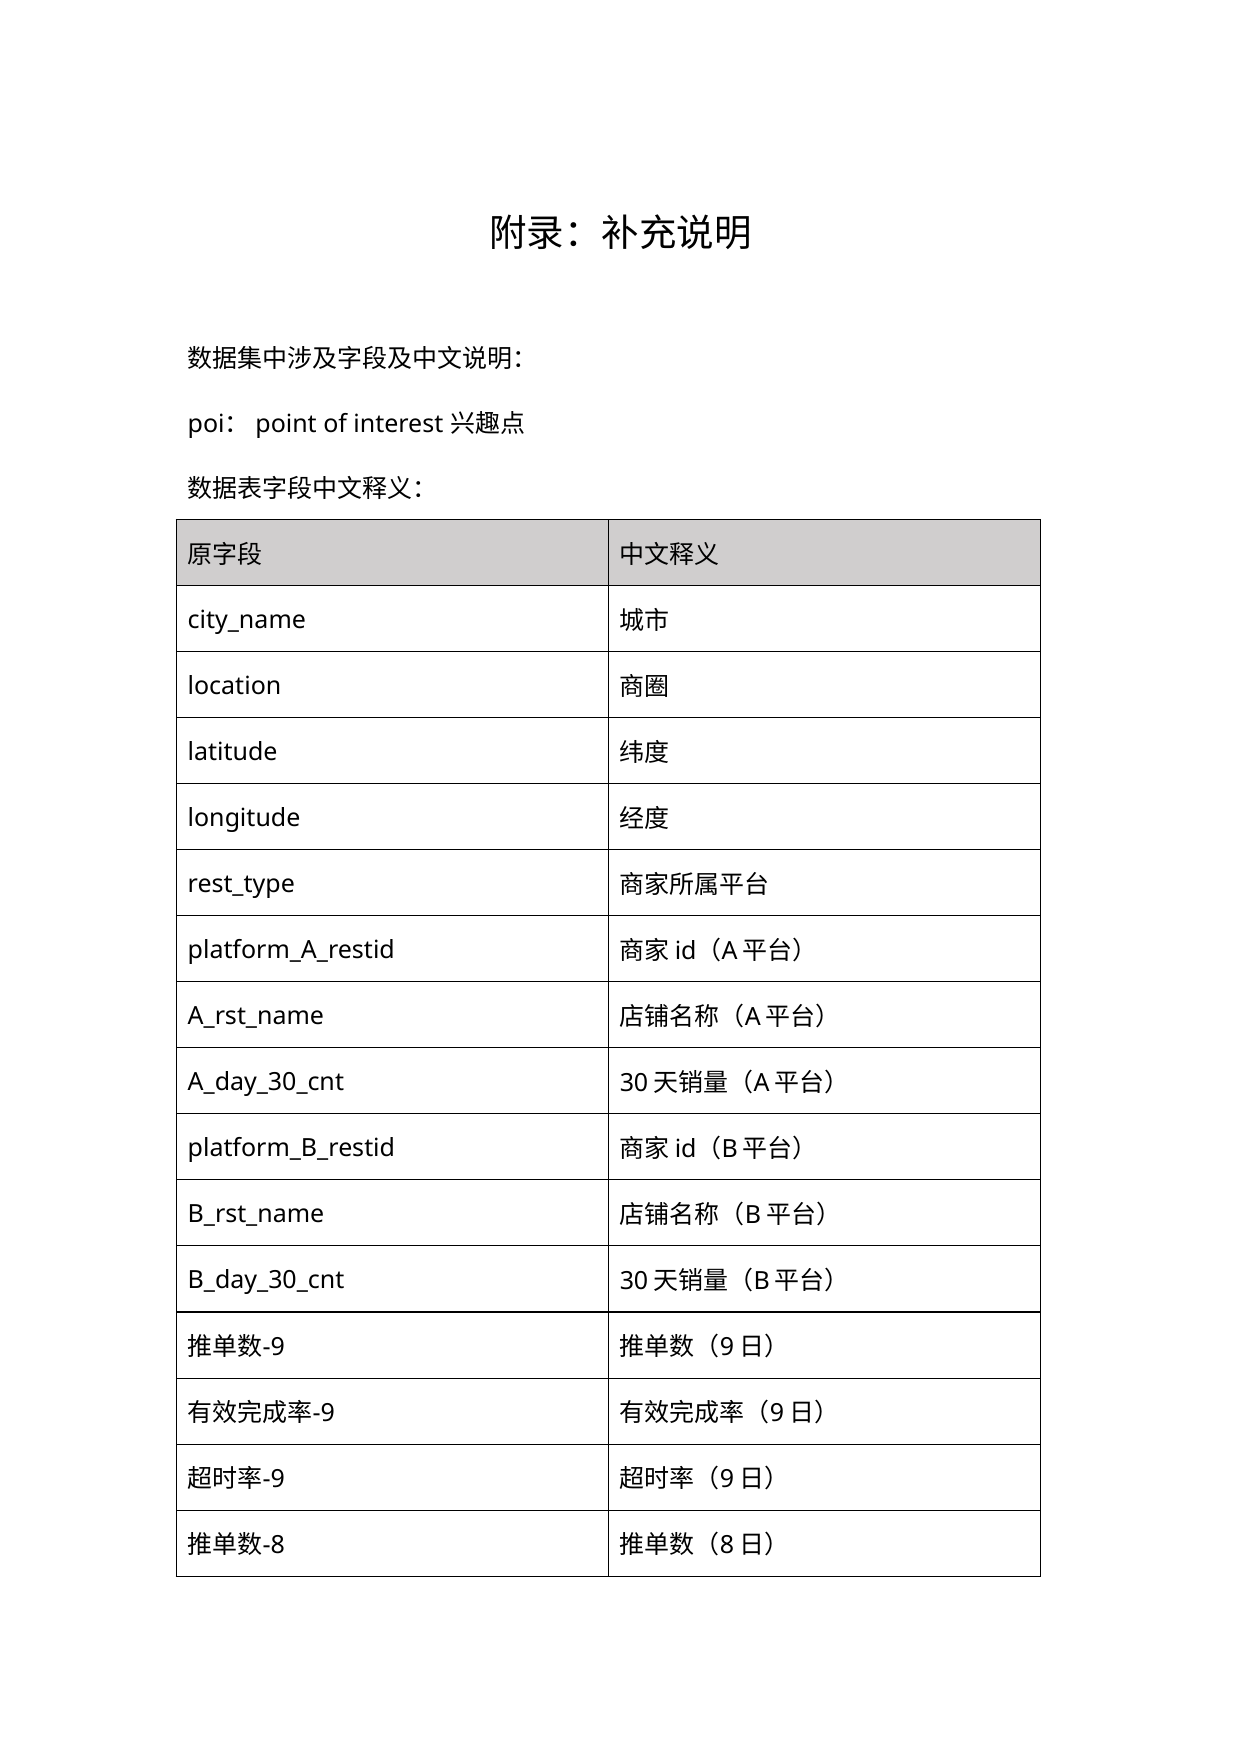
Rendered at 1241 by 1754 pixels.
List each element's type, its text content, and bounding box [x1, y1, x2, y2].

table_cell A_day_30_cnt [177, 1048, 608, 1113]
table_cell 商家id（A平台） [609, 916, 1040, 981]
table_cell 推单数-9 [177, 1313, 608, 1377]
table_cell 有效完成率（9日） [609, 1379, 1040, 1443]
table_cell 推单数-8 [177, 1511, 608, 1576]
table_header 中文释义 [609, 520, 1040, 585]
table_cell 店铺名称（A平台） [609, 982, 1040, 1047]
table_cell platform_B_restid [177, 1114, 608, 1179]
table_cell 30天销量（B平台） [609, 1246, 1040, 1311]
table_cell 经度 [609, 784, 1040, 849]
table_cell location [177, 652, 608, 717]
table_cell latitude [177, 718, 608, 783]
table_cell 有效完成率-9 [177, 1379, 608, 1443]
table_cell platform_A_restid [177, 916, 608, 981]
table_cell 店铺名称（B平台） [609, 1180, 1040, 1245]
table_cell 超时率（9日） [609, 1445, 1040, 1509]
table_cell city_name [177, 586, 608, 651]
table_cell 推单数（9日） [609, 1313, 1040, 1377]
table_cell 城市 [609, 586, 1040, 651]
table_cell 推单数（8日） [609, 1511, 1040, 1576]
text 数据表字段中文释义： [187, 454, 1053, 519]
table_cell B_rst_name [177, 1180, 608, 1245]
subtitle 附录：补充说明 [187, 197, 1053, 262]
table_cell 30天销量（A平台） [609, 1048, 1040, 1113]
table_cell B_day_30_cnt [177, 1246, 608, 1311]
table_cell 纬度 [609, 718, 1040, 783]
table_cell rest_type [177, 850, 608, 915]
table_cell 商家id（B平台） [609, 1114, 1040, 1179]
text poi： point of interest 兴趣点 [187, 389, 1053, 454]
table_cell longitude [177, 784, 608, 849]
table_cell 商圈 [609, 652, 1040, 717]
table_cell 商家所属平台 [609, 850, 1040, 915]
text 数据集中涉及字段及中文说明： [187, 324, 1053, 389]
table_cell 超时率-9 [177, 1445, 608, 1509]
table_cell A_rst_name [177, 982, 608, 1047]
table_header 原字段 [177, 520, 608, 585]
